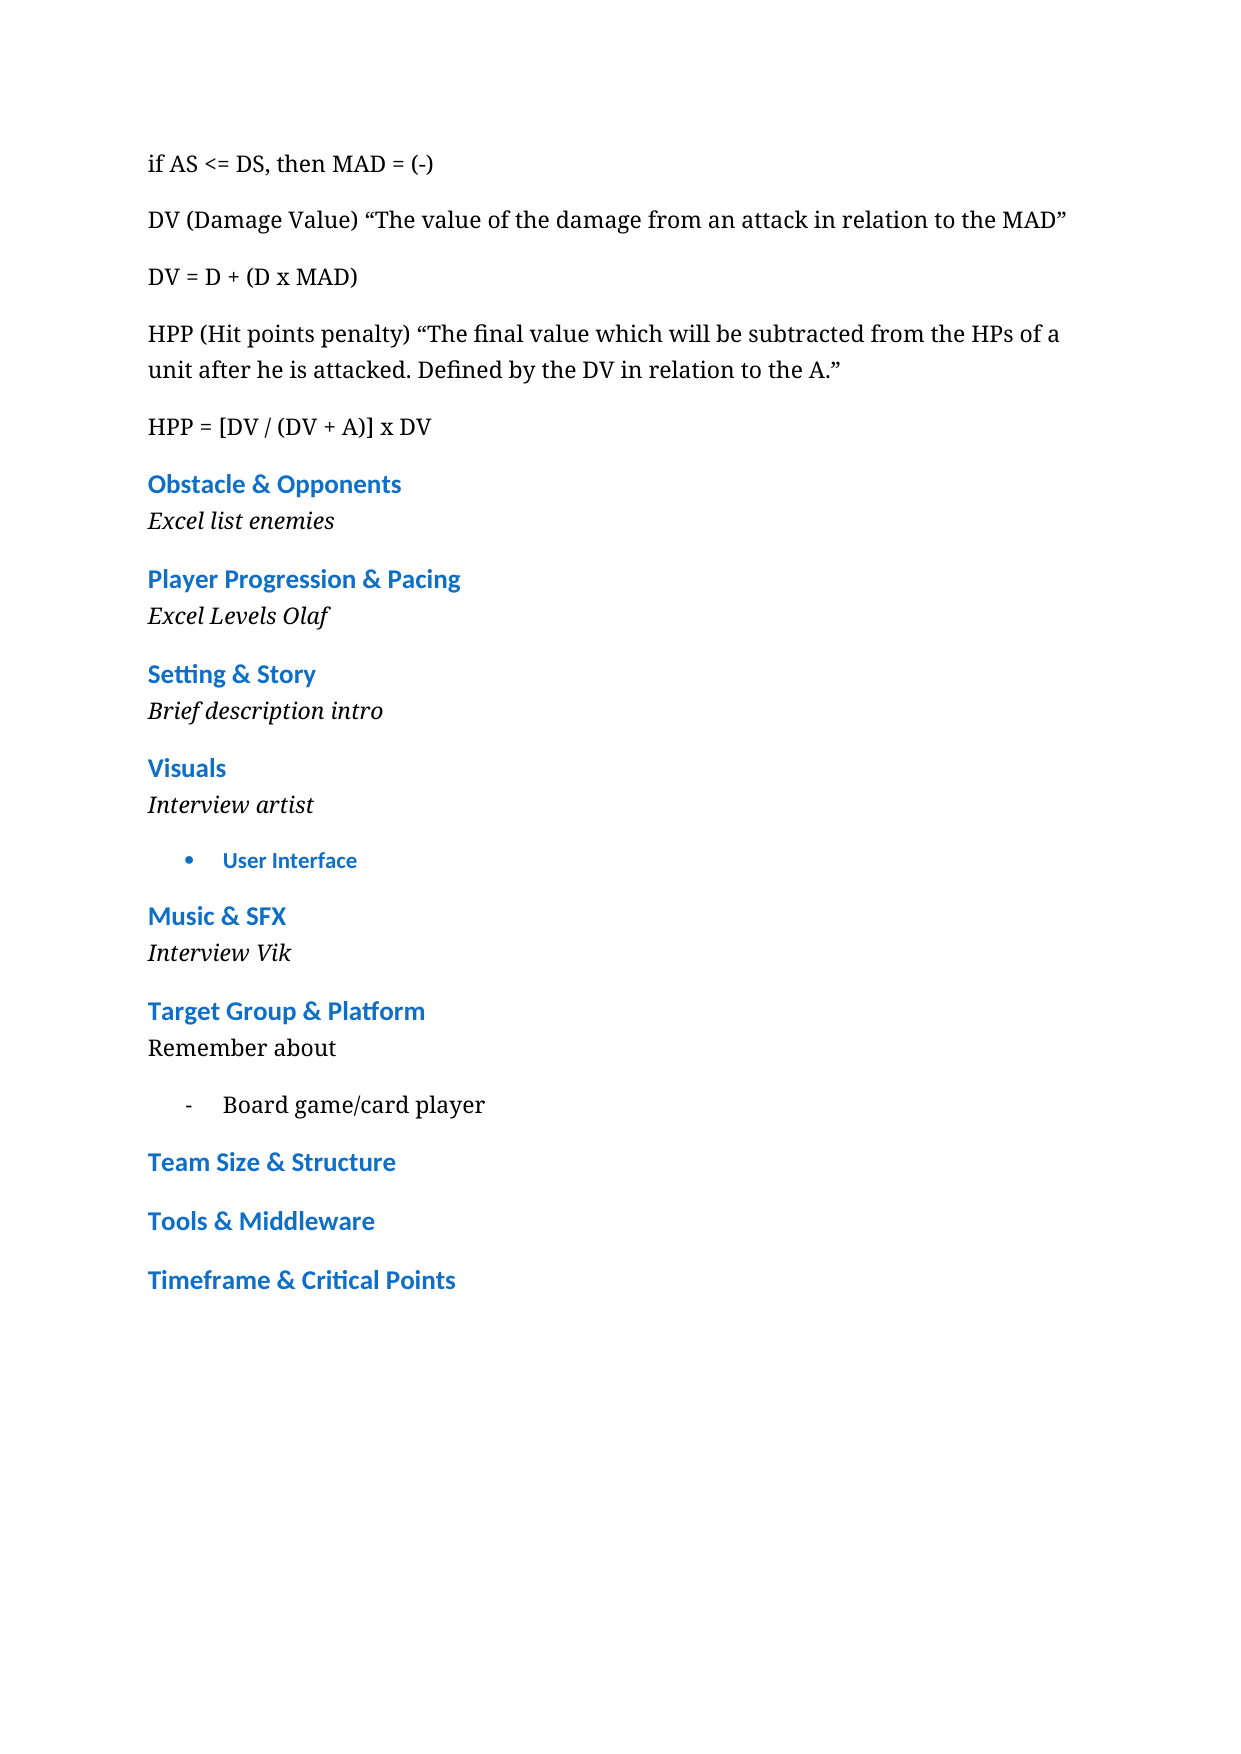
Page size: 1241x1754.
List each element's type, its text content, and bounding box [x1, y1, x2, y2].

text DV = D + (D x MAD) [148, 261, 1093, 292]
list Board game/card player [185, 1088, 1093, 1120]
subtitle Timeframe & Critical Points [148, 1263, 1093, 1296]
subtitle Player Progression & Pacing [148, 562, 1093, 595]
text Interview Vik [148, 937, 1093, 968]
subtitle Team Size & Structure [148, 1145, 1093, 1178]
subtitle Target Group & Platform [148, 994, 1093, 1027]
text HPP = [DV / (DV + A)] x DV [148, 411, 1093, 442]
subtitle Setting & Story [148, 657, 1093, 690]
text Brief description intro [148, 695, 1093, 726]
text Excel Levels Olaf [148, 600, 1093, 631]
text DV (Damage Value) “The value of the damage from an attack in relation to the MAD” [148, 204, 1093, 236]
text Interview artist [148, 789, 1093, 821]
subtitle Music & SFX [148, 899, 1093, 932]
subtitle Obstacle & Opponents [148, 467, 1093, 500]
text Remember about [148, 1032, 1093, 1063]
text if AS <= DS, then MAD = (-) [148, 148, 1093, 179]
text Excel list enemies [148, 505, 1093, 537]
subtitle Visuals [148, 751, 1093, 784]
text HPP (Hit points penalty) “The final value which will be subtracted from the HPs of a unit after he is attacked. Defined by the DV in relation to the A.” [148, 318, 1093, 385]
subtitle Tools & Middleware [148, 1204, 1093, 1237]
subtitle User Interface [185, 846, 1093, 874]
